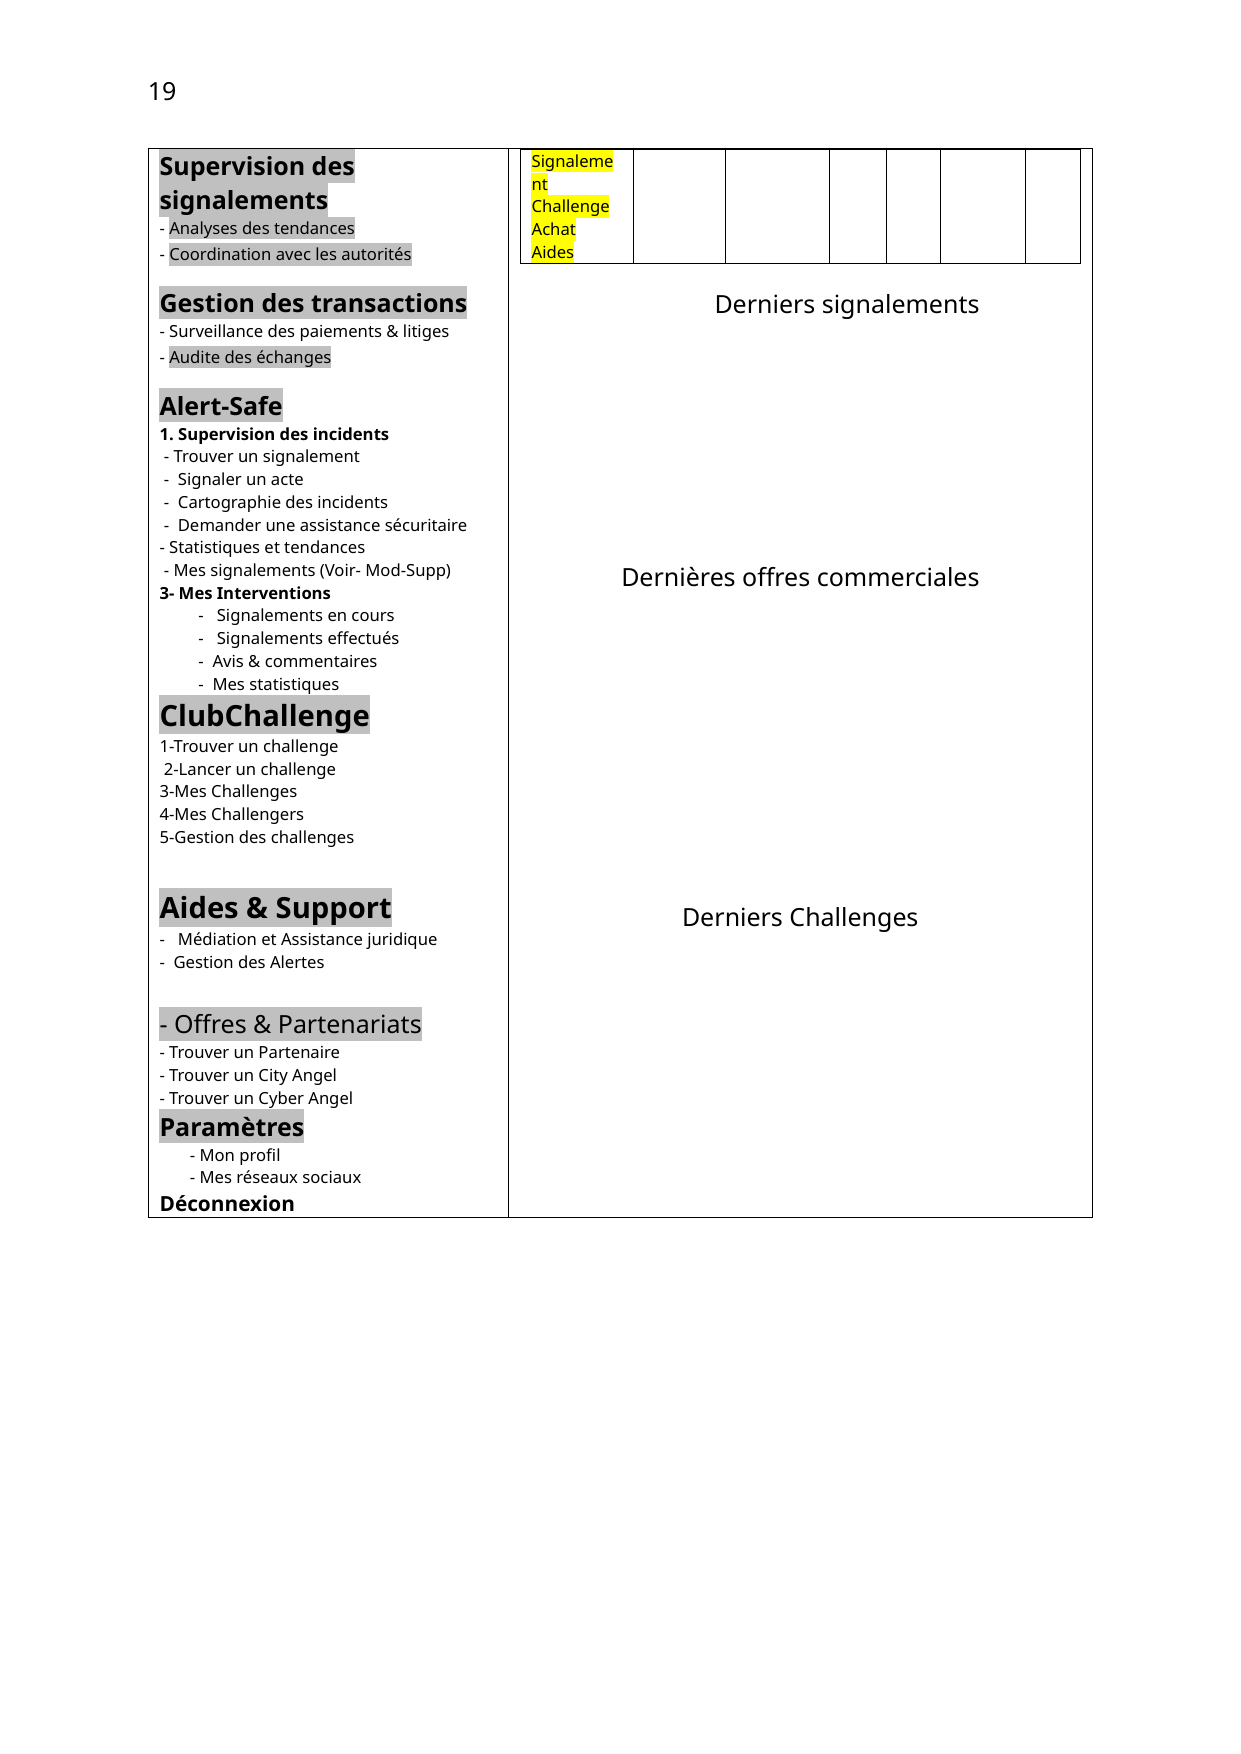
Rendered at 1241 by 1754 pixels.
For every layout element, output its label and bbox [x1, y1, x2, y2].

table_cell [509, 149, 1092, 1217]
table_cell [149, 149, 508, 1217]
